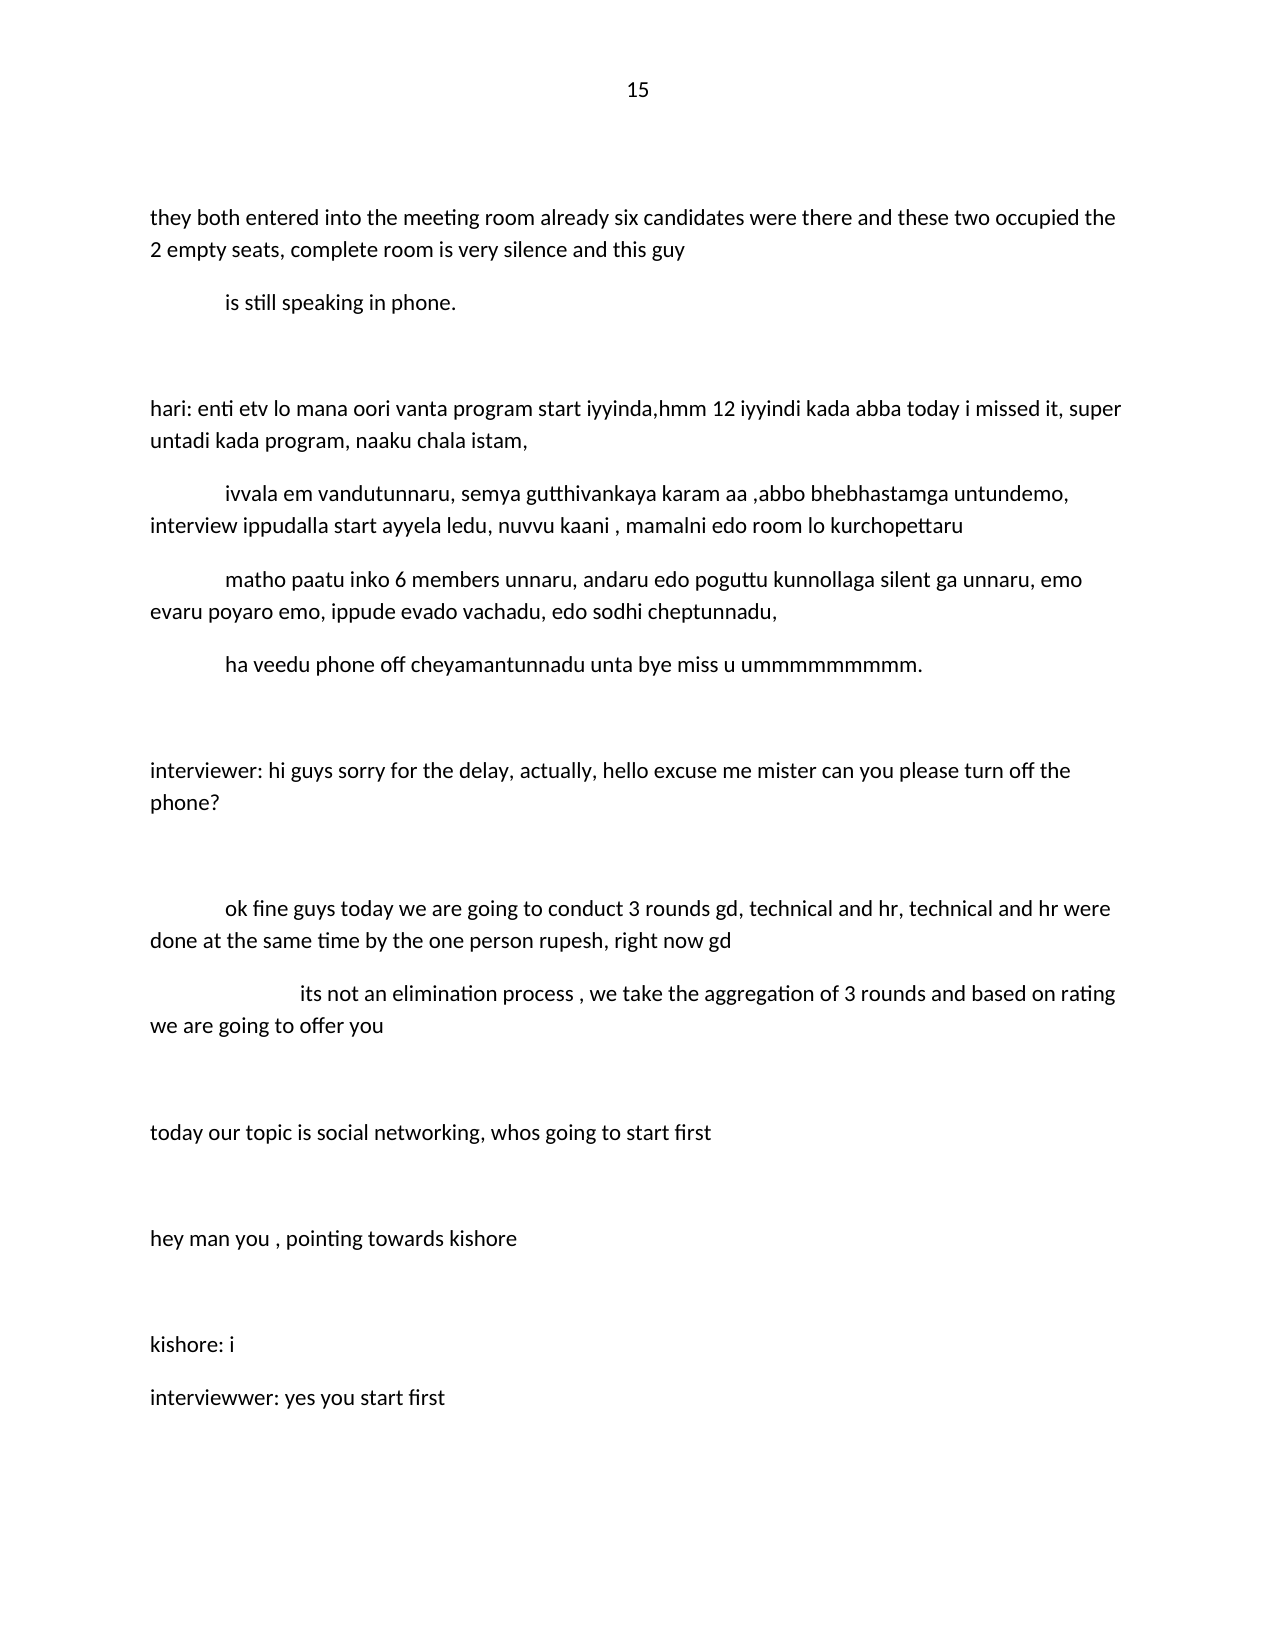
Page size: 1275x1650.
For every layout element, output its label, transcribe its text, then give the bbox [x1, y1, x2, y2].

text today our topic is social networking, whos going to start first [150, 1118, 1125, 1146]
text interviewwer: yes you start first [150, 1383, 1125, 1411]
text ha veedu phone off cheyamantunnadu unta bye miss u ummmmmmmmm. [150, 650, 1125, 678]
text they both entered into the meeting room already six candidates were there and these two occupied the 2 empty seats, complete room is very silence and this guy [150, 203, 1125, 263]
text hari: enti etv lo mana oori vanta program start iyyinda,hmm 12 iyyindi kada abba today i missed it, super untadi kada program, naaku chala istam, [150, 394, 1125, 454]
text matho paatu inko 6 members unnaru, andaru edo poguttu kunnollaga silent ga unnaru, emo evaru poyaro emo, ippude evado vachadu, edo sodhi cheptunnadu, [150, 565, 1125, 625]
text its not an elimination process , we take the aggregation of 3 rounds and based on rating we are going to offer you [150, 979, 1125, 1039]
text ok fine guys today we are going to conduct 3 rounds gd, technical and hr, technical and hr were done at the same time by the one person rupesh, right now gd [150, 894, 1125, 954]
text kishore: i [150, 1330, 1125, 1358]
text ivvala em vandutunnaru, semya gutthivankaya karam aa ,abbo bhebhastamga untundemo, interview ippudalla start ayyela ledu, nuvvu kaani , mamalni edo room lo kurchopettaru [150, 479, 1125, 540]
text interviewer: hi guys sorry for the delay, actually, hello excuse me mister can you please turn off the phone? [150, 756, 1125, 816]
text hey man you , pointing towards kishore [150, 1224, 1125, 1252]
text is still speaking in phone. [150, 288, 1125, 316]
